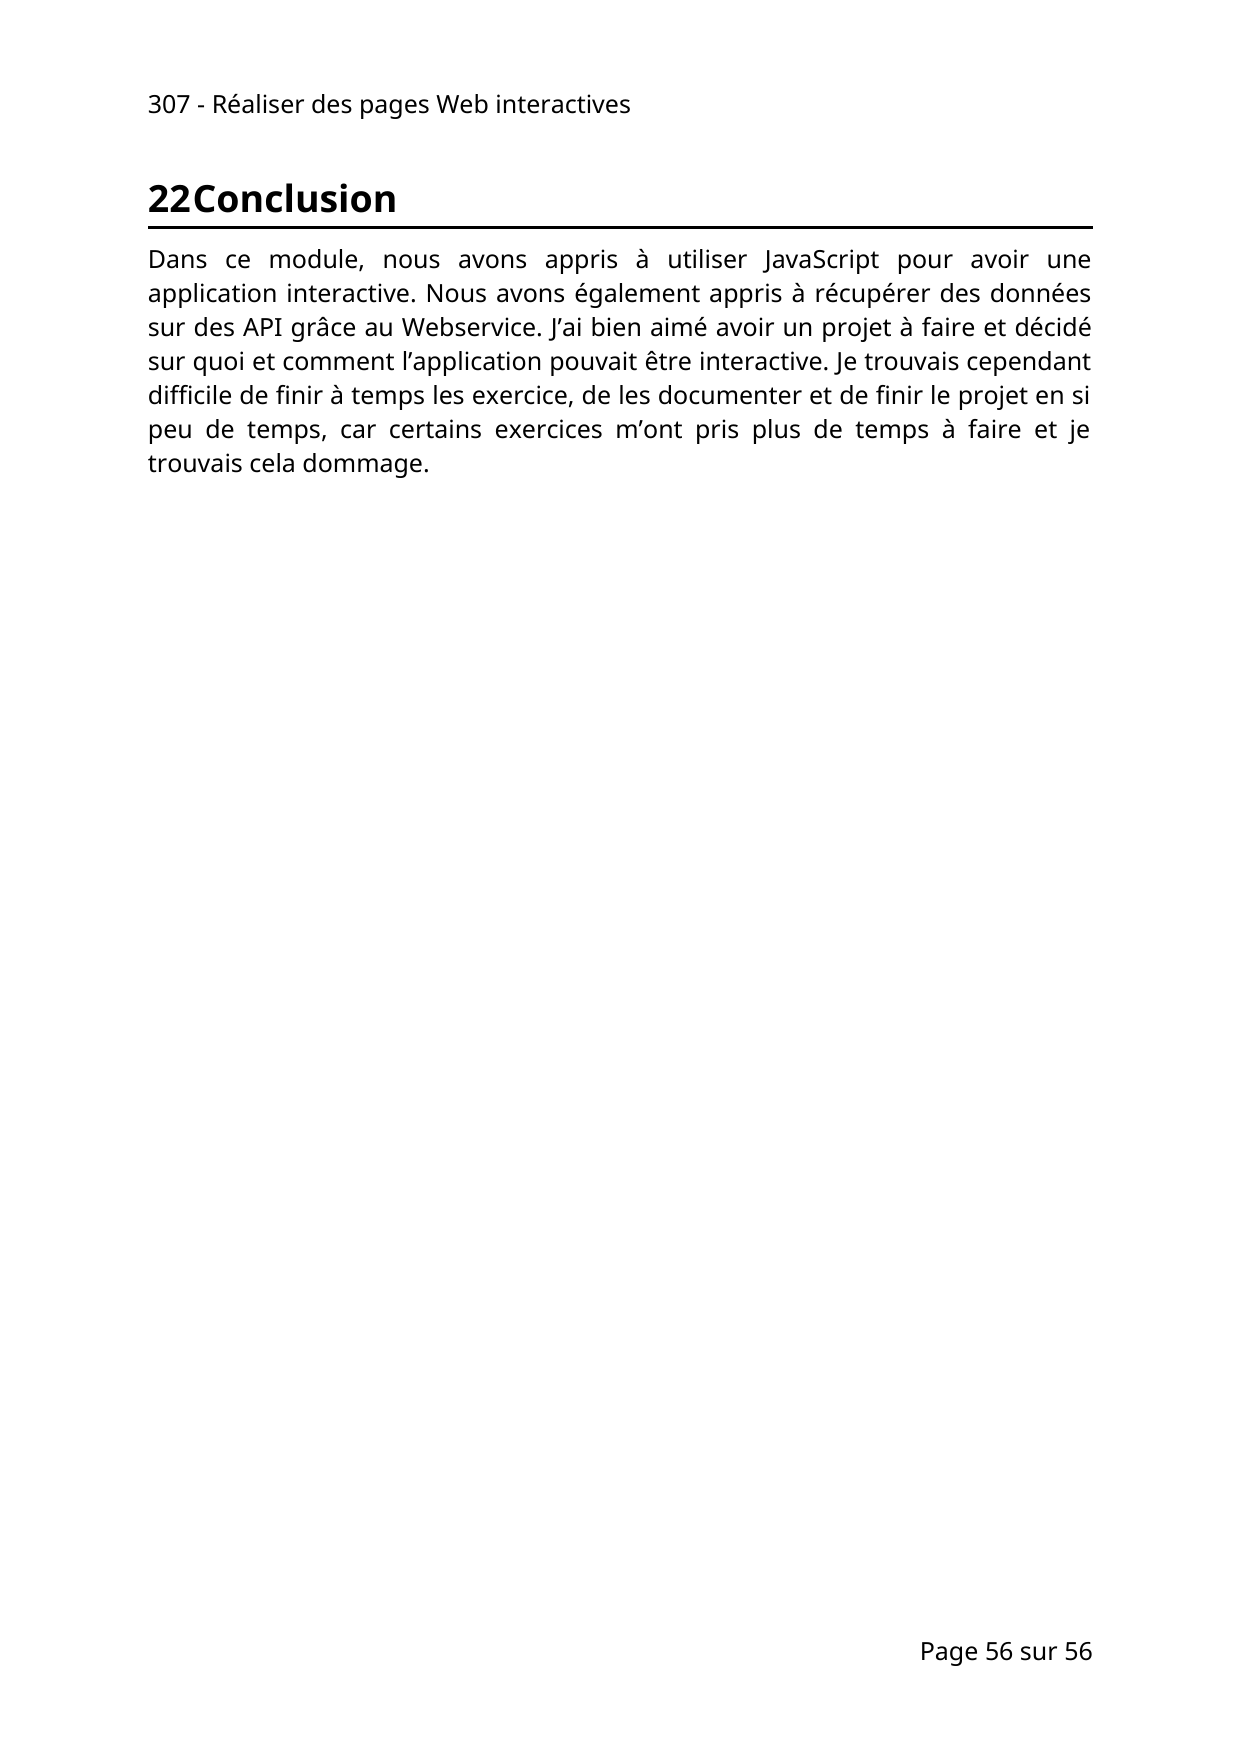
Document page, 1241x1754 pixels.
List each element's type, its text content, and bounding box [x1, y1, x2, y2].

subtitle Conclusion [148, 173, 1093, 226]
text Dans ce module, nous avons appris à utiliser JavaScript pour avoir une application interactive. Nous avons également appris à récupérer des données sur des API grâce au Webservice. J’ai bien aimé avoir un projet à faire et décidé sur quoi et comment l’application pouvait être interactive. Je trouvais cependant difficile de finir à temps les exercice, de les documenter et de finir le projet en si peu de temps, car certains exercices m’ont pris plus de temps à faire et je trouvais cela dommage. [148, 241, 1093, 480]
